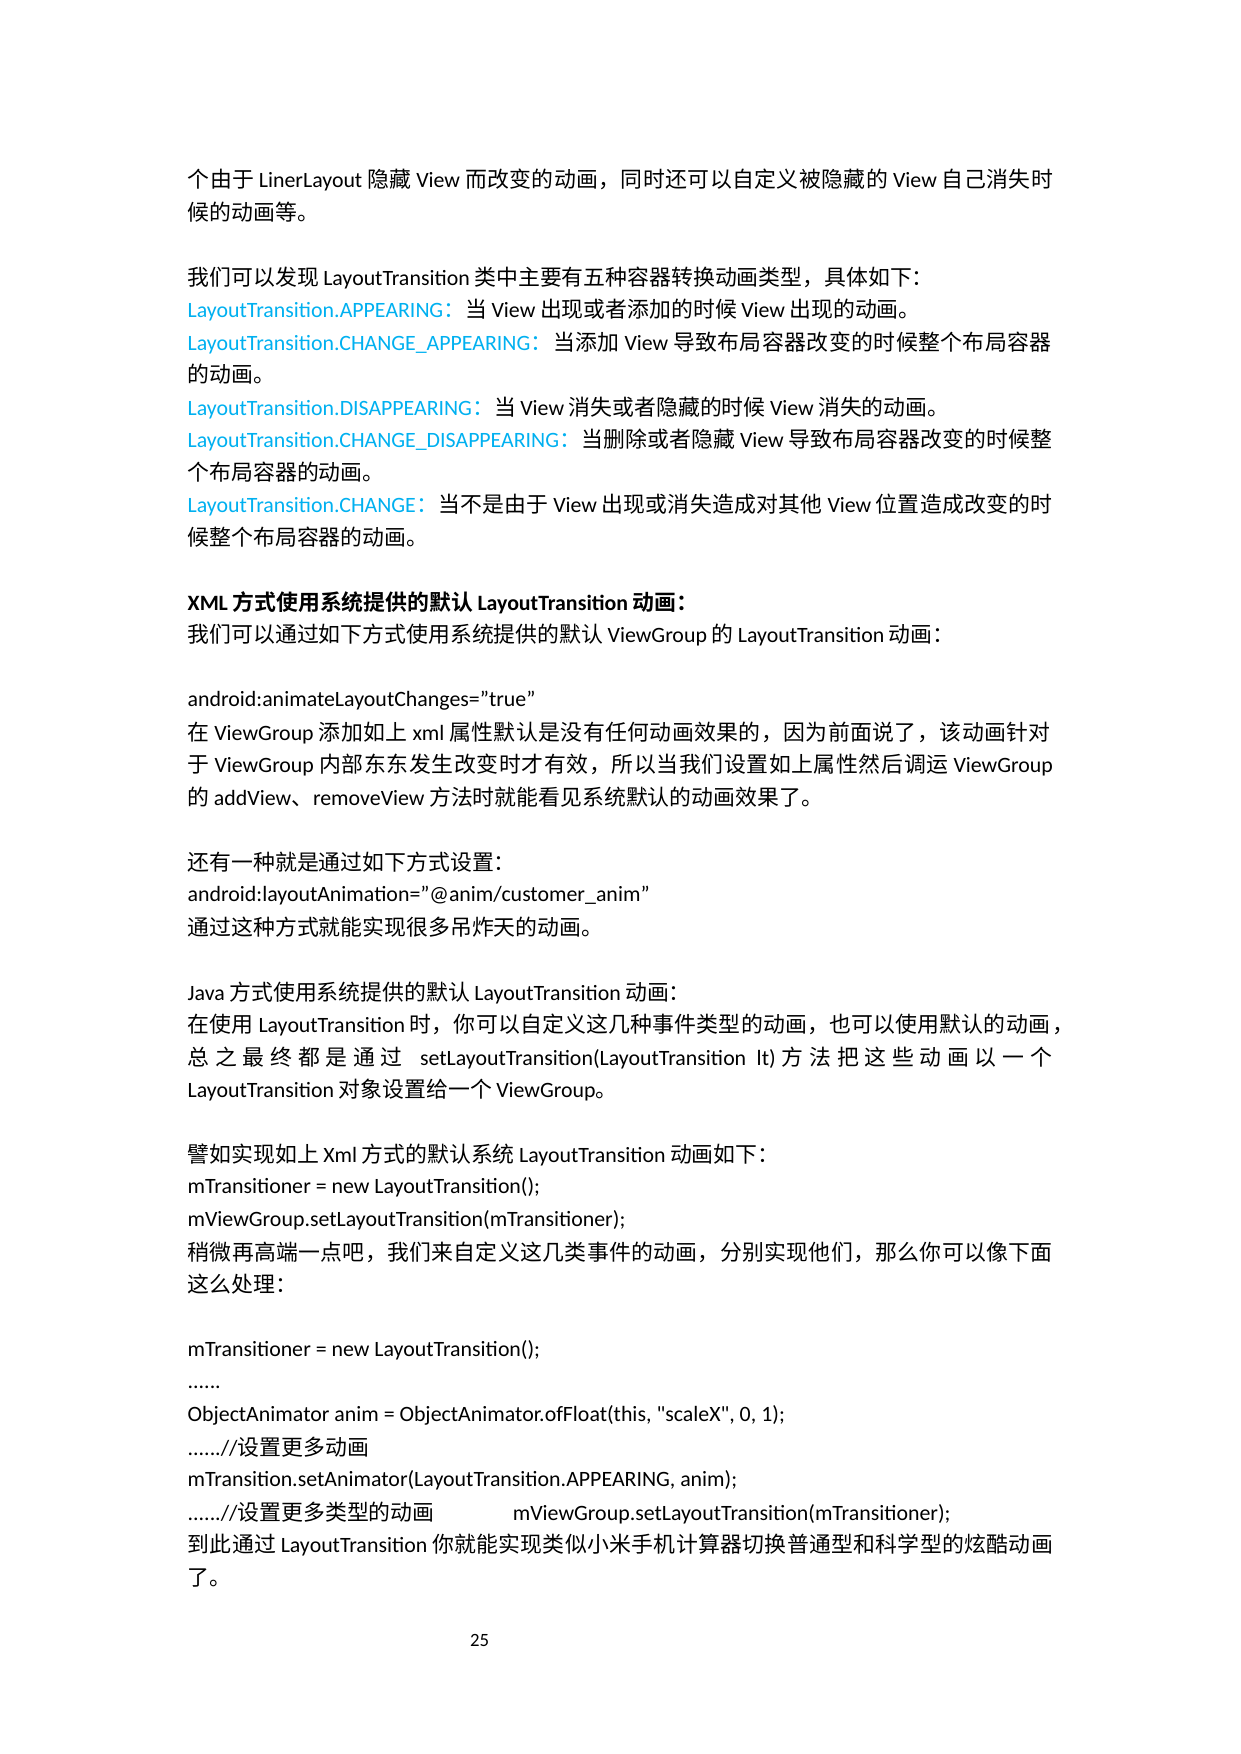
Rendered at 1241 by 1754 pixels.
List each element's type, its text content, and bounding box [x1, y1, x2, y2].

text 在使用LayoutTransition时，你可以自定义这几种事件类型的动画，也可以使用默认的动画，总之最终都是通过 setLayoutTransition(LayoutTransition lt)方法把这些动画以一个LayoutTransition对象设置给一个ViewGroup。 [187, 1007, 1053, 1104]
text LayoutTransition.CHANGE_DISAPPEARING：当删除或者隐藏View导致布局容器改变的时候整个布局容器的动画。 [187, 422, 1053, 487]
text LayoutTransition.CHANGE_APPEARING：当添加View导致布局容器改变的时候整个布局容器的动画。 [187, 324, 1053, 389]
text mViewGroup.setLayoutTransition(mTransitioner); [187, 1202, 1053, 1234]
text 稍微再高端一点吧，我们来自定义这几类事件的动画，分别实现他们，那么你可以像下面这么处理： [187, 1234, 1053, 1299]
text Java方式使用系统提供的默认LayoutTransition动画： [187, 974, 1053, 1007]
text mTransition.setAnimator(LayoutTransition.APPEARING, anim); [187, 1462, 1053, 1494]
text mTransitioner = new LayoutTransition(); [187, 1332, 1053, 1364]
text ......//设置更多类型的动画 mViewGroup.setLayoutTransition(mTransitioner); [187, 1494, 1053, 1527]
text XML方式使用系统提供的默认LayoutTransition动画： [187, 584, 1053, 617]
text LayoutTransition.DISAPPEARING：当View消失或者隐藏的时候View消失的动画。 [187, 389, 1053, 422]
text 在ViewGroup添加如上xml属性默认是没有任何动画效果的，因为前面说了，该动画针对于ViewGroup内部东东发生改变时才有效，所以当我们设置如上属性然后调运ViewGroup的addView、removeView方法时就能看见系统默认的动画效果了。 [187, 714, 1053, 812]
text android:layoutAnimation=”@anim/customer_anim” [187, 877, 1053, 909]
text 譬如实现如上Xml方式的默认系统LayoutTransition动画如下： [187, 1137, 1053, 1169]
text 我们可以通过如下方式使用系统提供的默认ViewGroup的LayoutTransition动画： [187, 617, 1053, 649]
text 到此通过LayoutTransition你就能实现类似小米手机计算器切换普通型和科学型的炫酷动画了。 [187, 1527, 1053, 1592]
text mTransitioner = new LayoutTransition(); [187, 1169, 1053, 1202]
text ...... [187, 1364, 1053, 1397]
text 还有一种就是通过如下方式设置： [187, 844, 1053, 877]
text LayoutTransition.APPEARING：当View出现或者添加的时候View出现的动画。 [187, 292, 1053, 324]
text android:animateLayoutChanges=”true” [187, 682, 1053, 714]
text LayoutTransition.CHANGE：当不是由于View出现或消失造成对其他View位置造成改变的时候整个布局容器的动画。 [187, 487, 1053, 552]
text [187, 162, 1053, 227]
text 通过这种方式就能实现很多吊炸天的动画。 [187, 909, 1053, 942]
text ObjectAnimator anim = ObjectAnimator.ofFloat(this, "scaleX", 0, 1); [187, 1397, 1053, 1429]
text 我们可以发现LayoutTransition类中主要有五种容器转换动画类型，具体如下： [187, 259, 1053, 292]
text ......//设置更多动画 [187, 1429, 1053, 1462]
